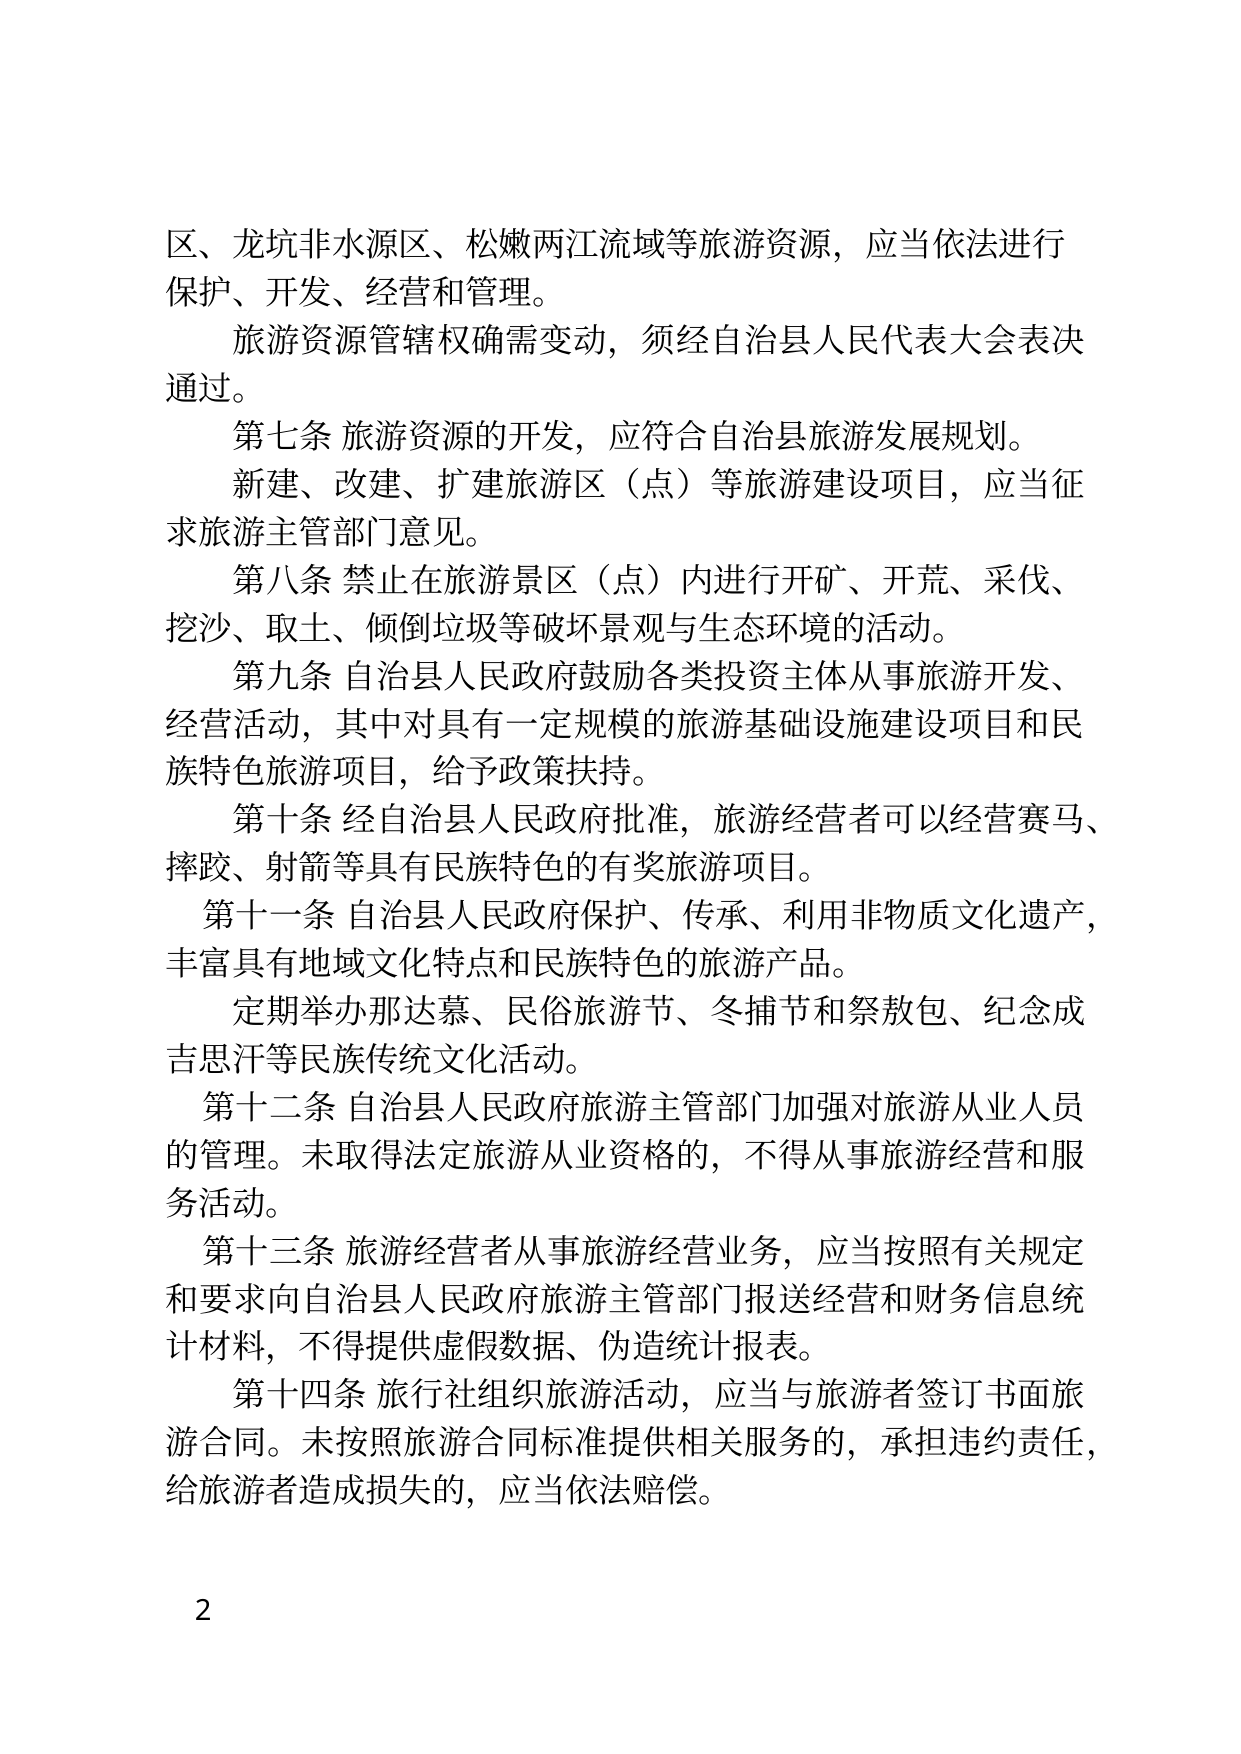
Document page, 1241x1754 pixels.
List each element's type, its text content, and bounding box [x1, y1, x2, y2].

text 定期举办那达慕、民俗旅游节、冬捕节和祭敖包、纪念成吉思汗等民族传统文化活动。 [165, 985, 1087, 1081]
text 第十四条 旅行社组织旅游活动，应当与旅游者签订书面旅游合同。未按照旅游合同标准提供相关服务的，承担违约责任，给旅游者造成损失的，应当依法赔偿。 [165, 1368, 1087, 1512]
text 第九条 自治县人民政府鼓励各类投资主体从事旅游开发、经营活动，其中对具有一定规模的旅游基础设施建设项目和民族特色旅游项目，给予政策扶持。 [165, 650, 1087, 793]
text 第十一条 自治县人民政府保护、传承、利用非物质文化遗产，丰富具有地域文化特点和民族特色的旅游产品。 [165, 889, 1087, 985]
text 第十二条 自治县人民政府旅游主管部门加强对旅游从业人员的管理。未取得法定旅游从业资格的，不得从事旅游经营和服务活动。 [165, 1081, 1087, 1225]
text 旅游资源管辖权确需变动，须经自治县人民代表大会表决通过。 [165, 314, 1087, 410]
text 新建、改建、扩建旅游区（点）等旅游建设项目，应当征求旅游主管部门意见。 [165, 458, 1087, 554]
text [165, 218, 1087, 314]
text 第十条 经自治县人民政府批准，旅游经营者可以经营赛马、摔跤、射箭等具有民族特色的有奖旅游项目。 [165, 793, 1087, 889]
text 第十三条 旅游经营者从事旅游经营业务，应当按照有关规定和要求向自治县人民政府旅游主管部门报送经营和财务信息统计材料，不得提供虚假数据、伪造统计报表。 [165, 1225, 1087, 1368]
text 第八条 禁止在旅游景区（点）内进行开矿、开荒、采伐、挖沙、取土、倾倒垃圾等破坏景观与生态环境的活动。 [165, 554, 1087, 650]
text 第七条 旅游资源的开发，应符合自治县旅游发展规划。 [165, 410, 1087, 458]
